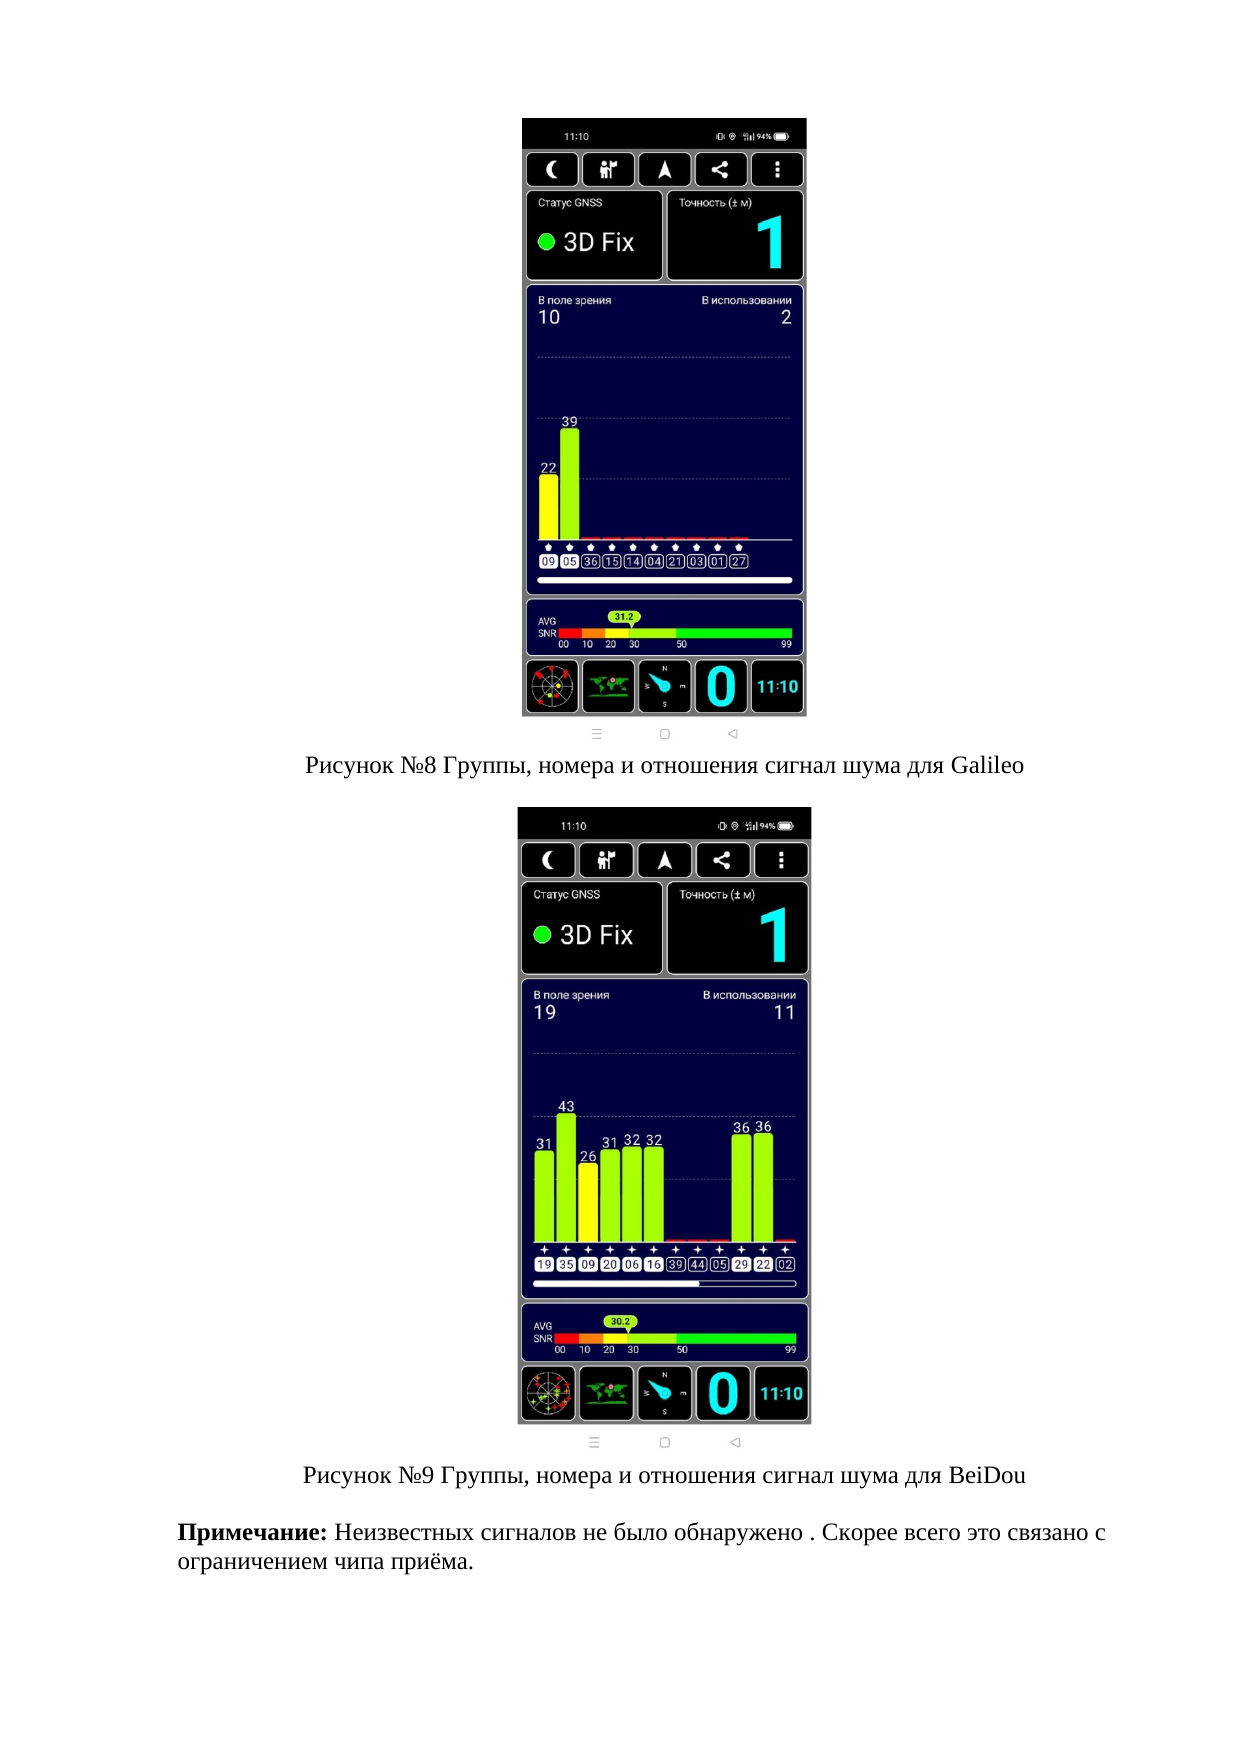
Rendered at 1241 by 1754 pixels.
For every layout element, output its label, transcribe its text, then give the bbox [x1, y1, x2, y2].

text Рисунок №8 Группы, номера и отношения сигнал шума для Galileo [177, 750, 1152, 779]
text Рисунок №9 Группы, номера и отношения сигнал шума для BeiDou [177, 1460, 1152, 1489]
picture [517, 807, 812, 1460]
picture [522, 118, 807, 751]
text Примечание: Неизвестных сигналов не было обнаружено . Скорее всего это связано с ограничением чипа приёма. [177, 1517, 1152, 1575]
